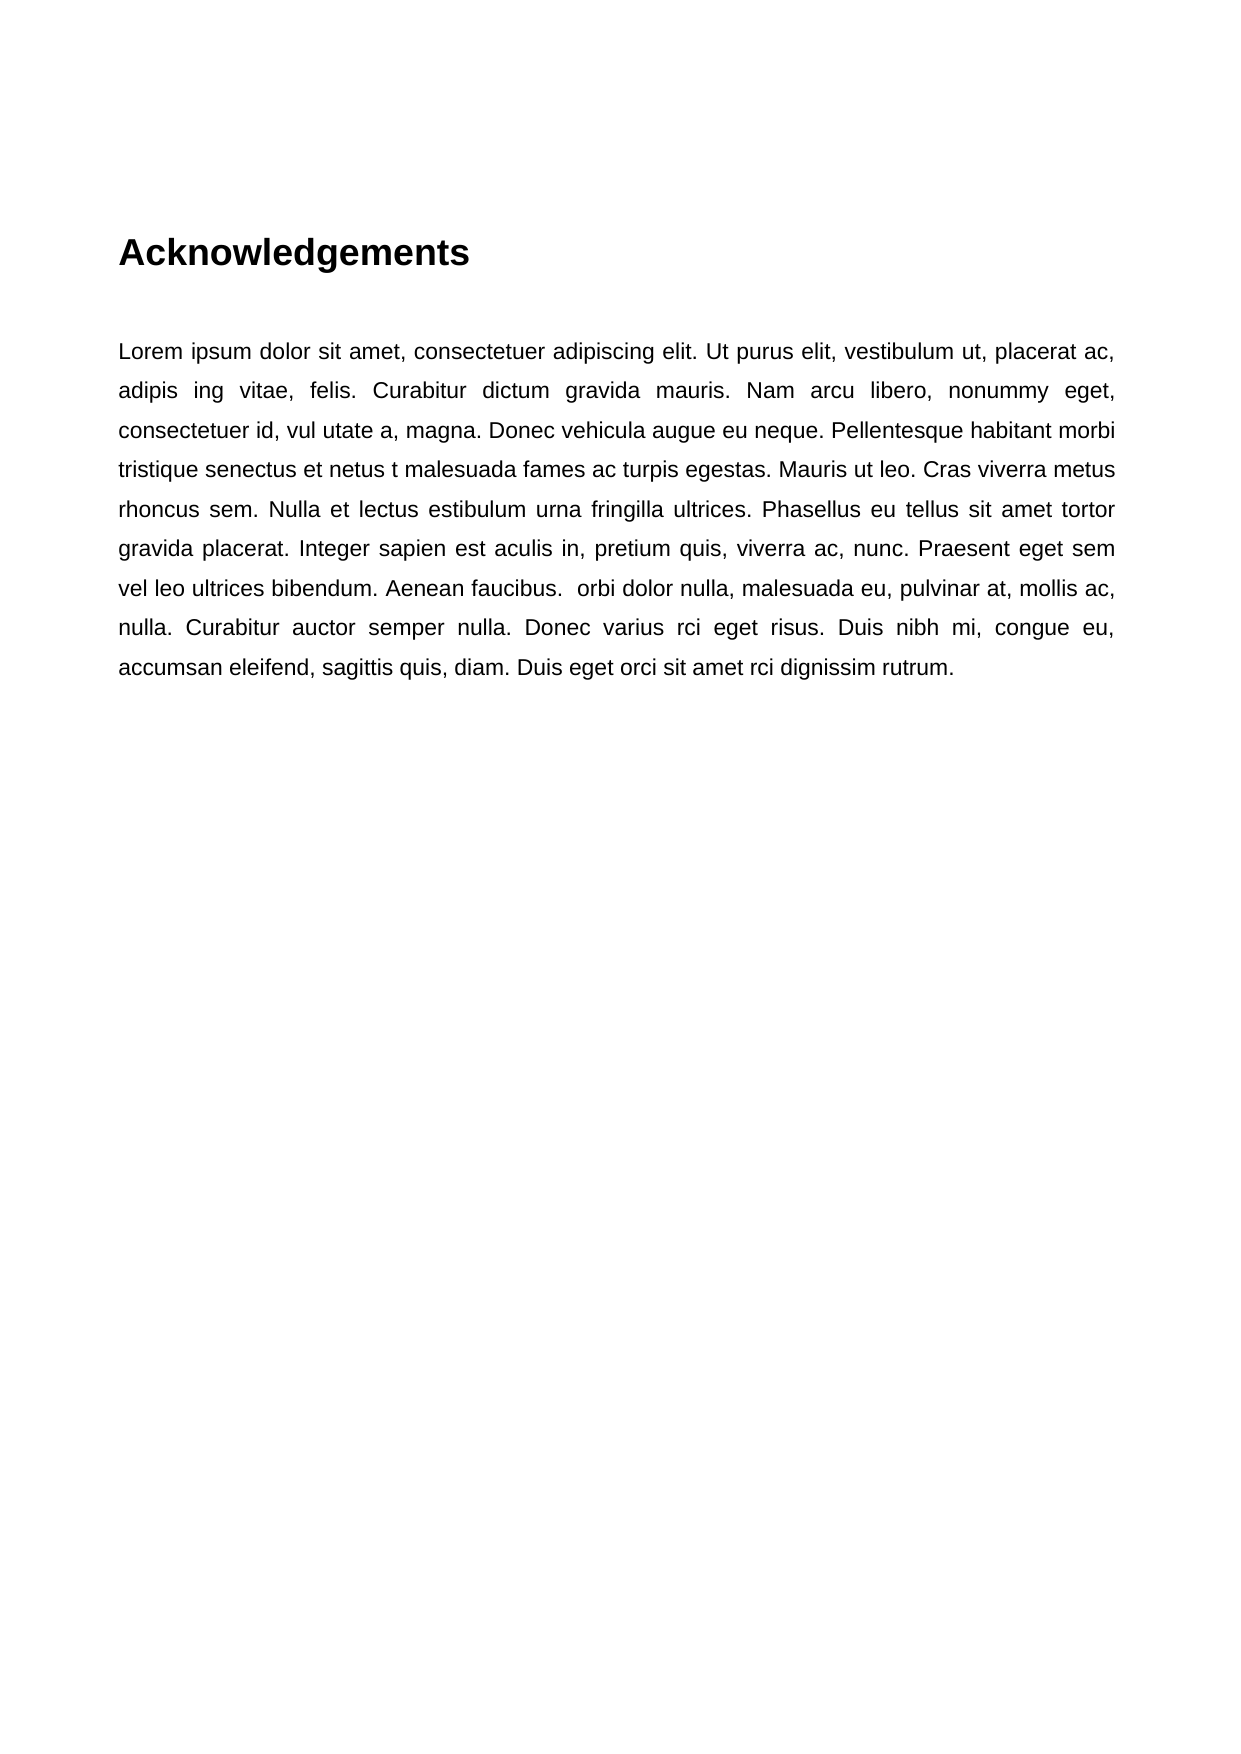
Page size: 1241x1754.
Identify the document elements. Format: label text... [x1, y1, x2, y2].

text Lorem ipsum dolor sit amet, consectetuer adipiscing elit. Ut purus elit, vestibulum ut, placerat ac, adipis ing vitae, felis. Curabitur dictum gravida mauris. Nam arcu libero, nonummy eget, consectetuer id, vul utate a, magna. Donec vehicula augue eu neque. Pellentesque habitant morbi tristique senectus et netus t malesuada fames ac turpis egestas. Mauris ut leo. Cras viverra metus rhoncus sem. Nulla et lectus estibulum urna fringilla ultrices. Phasellus eu tellus sit amet tortor gravida placerat. Integer sapien est aculis in, pretium quis, viverra ac, nunc. Praesent eget sem vel leo ultrices bibendum. Aenean faucibus. orbi dolor nulla, malesuada eu, pulvinar at, mollis ac, nulla. Curabitur auctor semper nulla. Donec varius rci eget risus. Duis nibh mi, congue eu, accumsan eleifend, sagittis quis, diam. Duis eget orci sit amet rci dignissim rutrum. [118, 338, 1116, 680]
text Acknowledgements [118, 230, 1116, 273]
